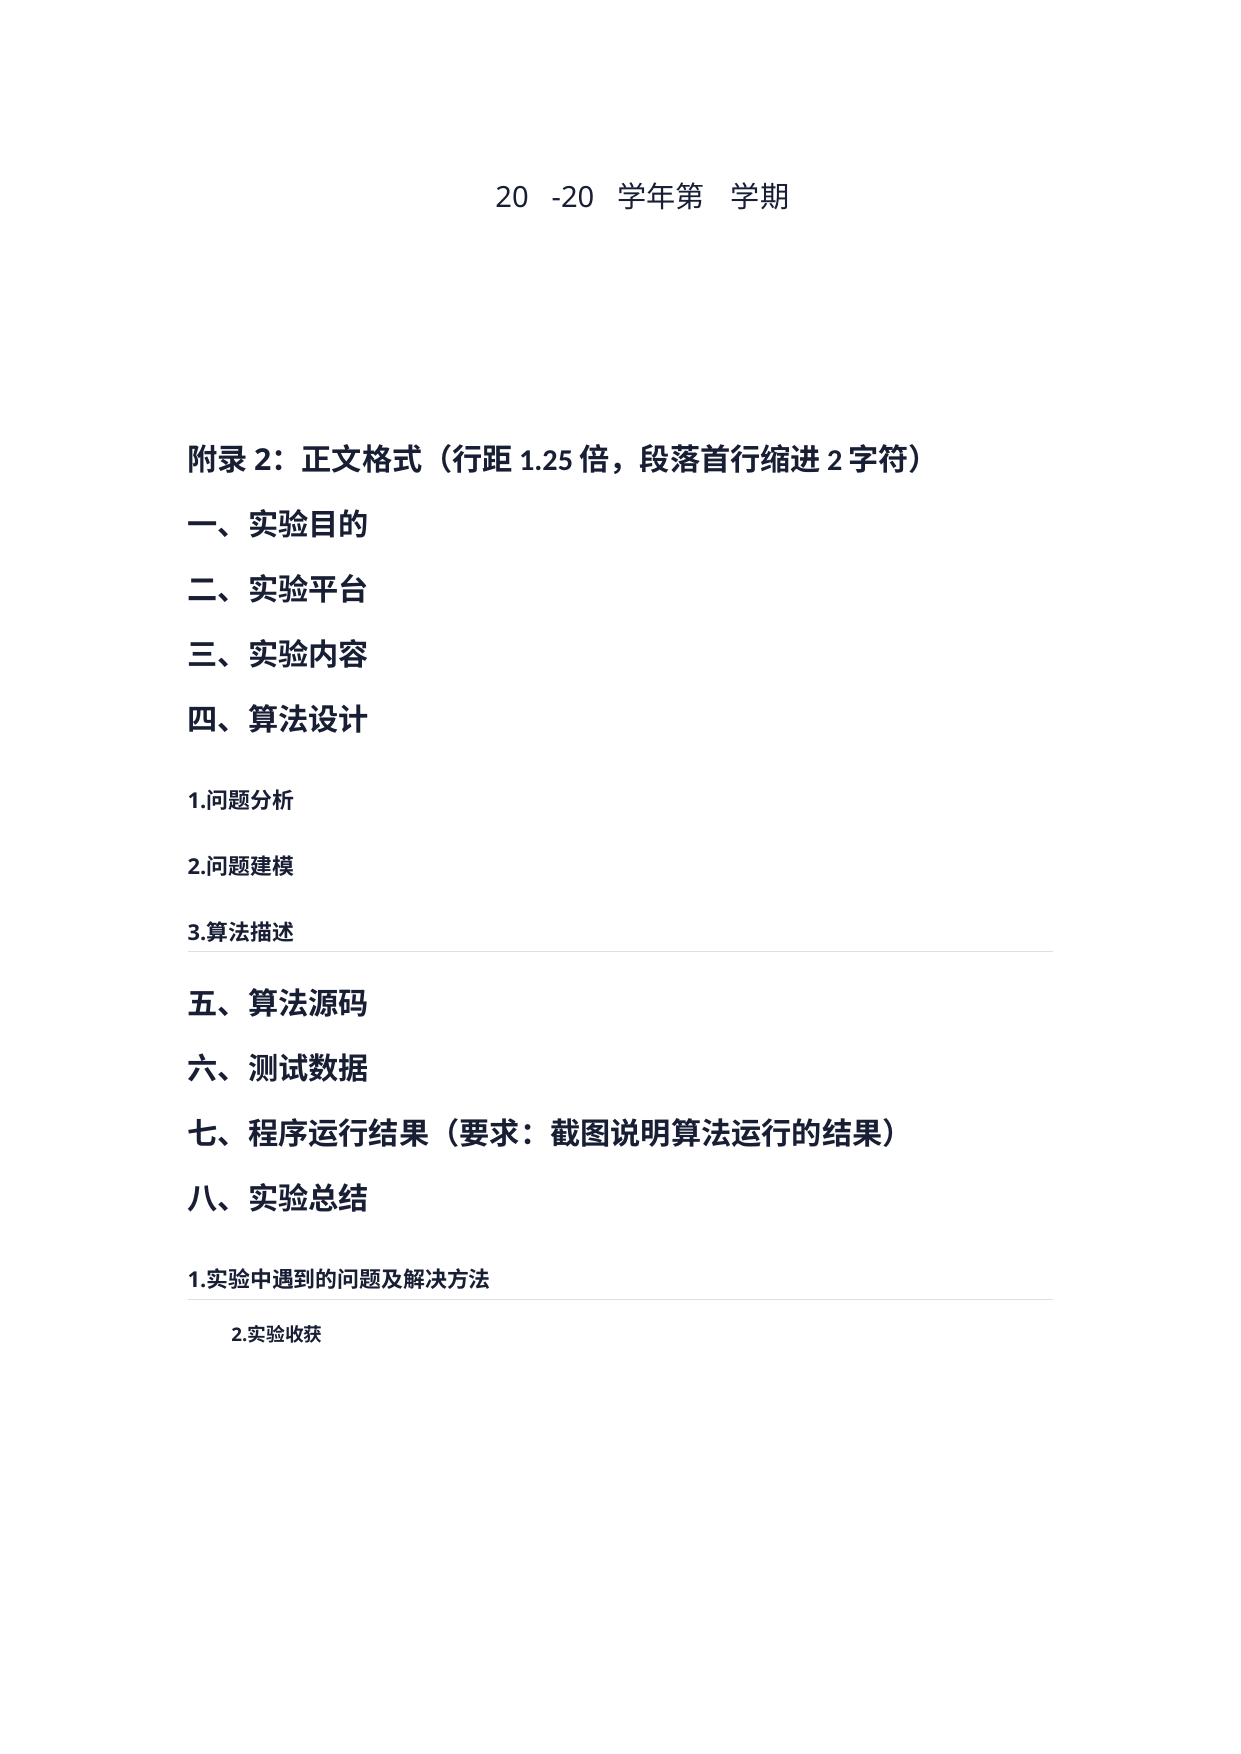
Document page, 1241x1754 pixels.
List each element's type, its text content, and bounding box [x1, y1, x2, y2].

subtitle 2.问题建模 [187, 849, 1053, 881]
subtitle 二、实验平台 [187, 554, 1053, 619]
subtitle 1.实验中遇到的问题及解决方法 [187, 1262, 1053, 1300]
subtitle 3.算法描述 [187, 914, 1053, 952]
subtitle 附录2：正文格式（行距1.25倍，段落首行缩进2字符） [187, 424, 1053, 489]
subtitle 1.问题分析 [187, 783, 1053, 815]
subtitle 七、程序运行结果（要求：截图说明算法运行的结果） [187, 1099, 1053, 1164]
subtitle 三、实验内容 [187, 619, 1053, 684]
text 2.实验收获 [187, 1317, 1053, 1349]
subtitle 八、实验总结 [187, 1164, 1053, 1229]
subtitle 五、算法源码 [187, 969, 1053, 1034]
subtitle 一、实验目的 [187, 489, 1053, 554]
subtitle 六、测试数据 [187, 1034, 1053, 1099]
text 20 -20 学年第 学期 [187, 162, 1053, 227]
subtitle 四、算法设计 [187, 684, 1053, 749]
